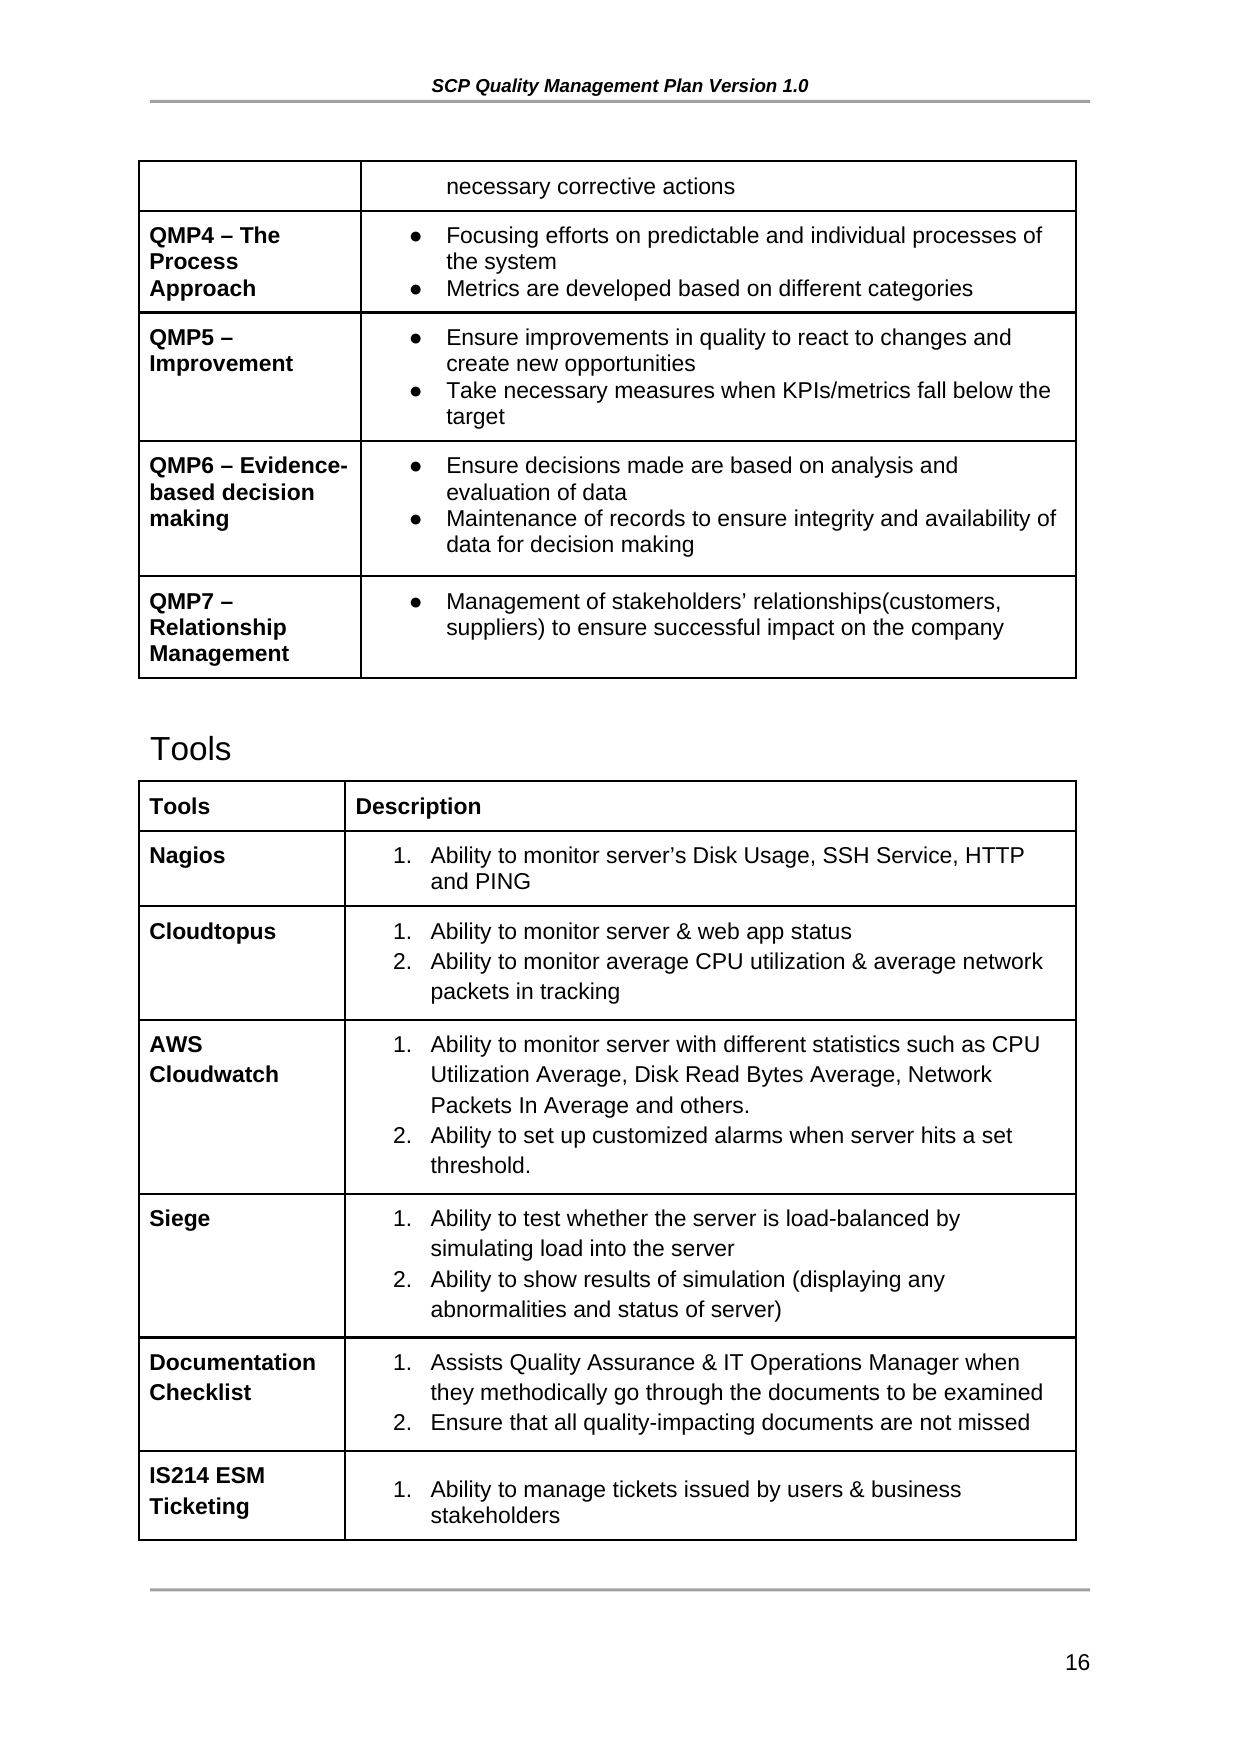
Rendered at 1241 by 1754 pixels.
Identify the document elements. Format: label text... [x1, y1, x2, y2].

table_cell QMP7 – Relationship Management [140, 577, 360, 677]
subtitle Tools [150, 729, 1090, 768]
table_cell Nagios [140, 832, 344, 905]
table_cell Ability to monitor server’s Disk Usage, SSH Service, HTTP and PING [346, 832, 1075, 905]
table_header Description [346, 782, 1075, 829]
table_cell QMP5 – Improvement [140, 314, 360, 440]
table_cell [140, 1452, 344, 1539]
table_cell Assists Quality Assurance & IT Operations Manager when they methodically go through the documents to be examined Ensure that all quality-impacting documents are not missed [346, 1339, 1075, 1450]
table_cell Documentation Checklist [140, 1339, 344, 1450]
table_cell Ensure decisions made are based on analysis and evaluation of data Maintenance of records to ensure integrity and availability of data for decision making [362, 442, 1075, 575]
table_cell Siege [140, 1195, 344, 1336]
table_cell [346, 1452, 1075, 1539]
table_header Tools [140, 782, 344, 829]
table_cell Focusing efforts on predictable and individual processes of the system Metrics are developed based on different categories [362, 212, 1075, 311]
table_cell Ability to monitor server & web app status Ability to monitor average CPU utilization & average network packets in tracking [346, 907, 1075, 1019]
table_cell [140, 162, 360, 209]
table_cell QMP4 – The Process Approach [140, 212, 360, 311]
table_cell Management of stakeholders’ relationships(customers, suppliers) to ensure successful impact on the company [362, 577, 1075, 677]
table_cell Cloudtopus [140, 907, 344, 1019]
table_cell Ability to test whether the server is load-balanced by simulating load into the server Ability to show results of simulation (displaying any abnormalities and status of server) [346, 1195, 1075, 1336]
table_cell Ensure improvements in quality to react to changes and create new opportunities Take necessary measures when KPIs/metrics fall below the target [362, 314, 1075, 440]
table_cell Ability to monitor server with different statistics such as CPU Utilization Average, Disk Read Bytes Average, Network Packets In Average and others. Ability to set up customized alarms when server hits a set threshold. [346, 1021, 1075, 1193]
table_cell AWS Cloudwatch [140, 1021, 344, 1193]
table_cell QMP6 – Evidence-based decision making [140, 442, 360, 575]
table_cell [362, 162, 1075, 209]
